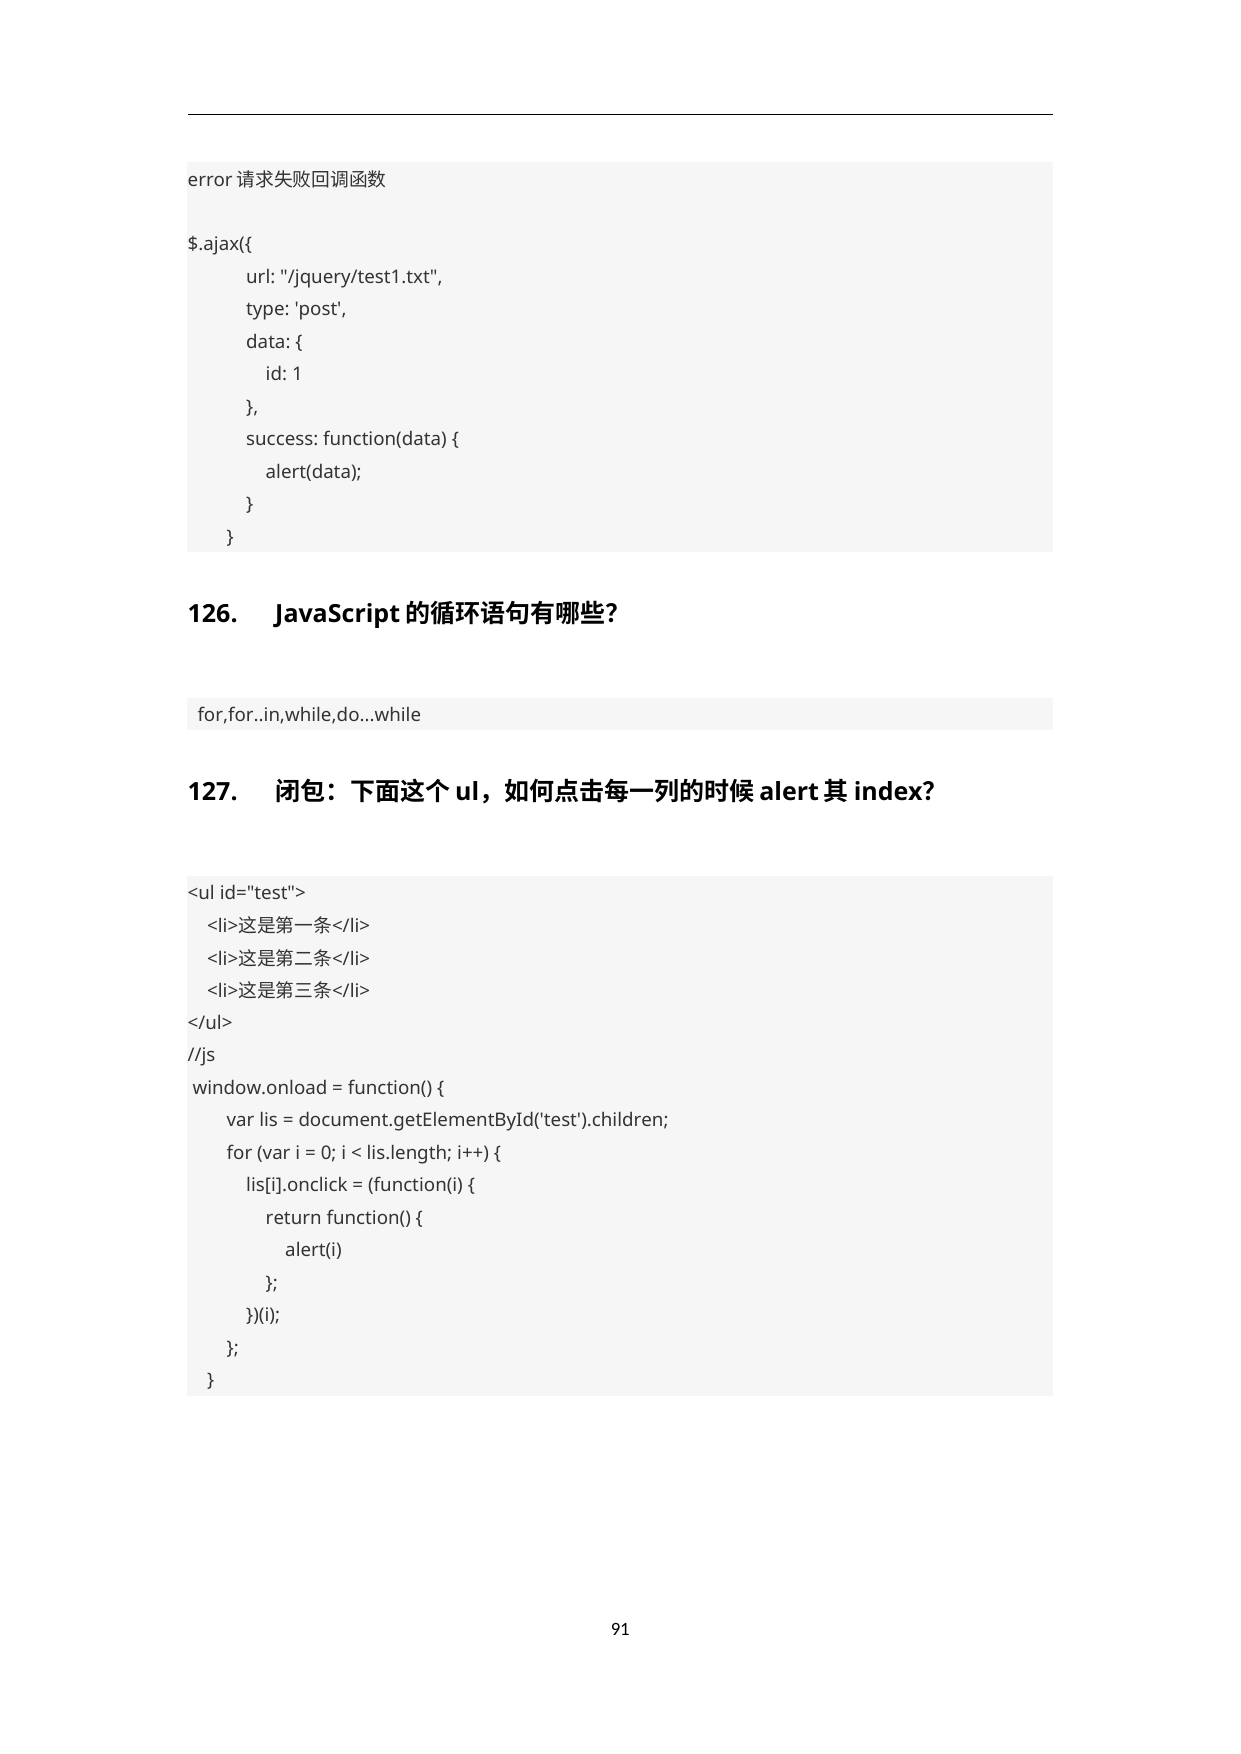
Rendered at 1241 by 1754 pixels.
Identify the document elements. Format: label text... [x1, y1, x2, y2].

text lis[i].onclick = (function(i) { [187, 1168, 1053, 1201]
text }, [187, 389, 1053, 422]
text 闭包：下面这个ul，如何点击每一列的时候alert其index？ [187, 757, 1053, 822]
text alert(data); [187, 454, 1053, 487]
text return function() { [187, 1201, 1053, 1233]
text for,for..in,while,do...while [187, 698, 1053, 730]
text JavaScript的循环语句有哪些？ [187, 579, 1053, 644]
text <ul id="test"> [187, 876, 1053, 908]
text url: "/jquery/test1.txt", [187, 259, 1053, 292]
text </ul> [187, 1006, 1053, 1038]
text success: function(data) { [187, 422, 1053, 454]
text error请求失败回调函数 [187, 162, 1053, 194]
text } [187, 519, 1053, 552]
text })(i); [187, 1298, 1053, 1331]
text var lis = document.getElementById('test').children; [187, 1103, 1053, 1136]
text data: { [187, 324, 1053, 357]
text }; [187, 1331, 1053, 1363]
text //js [187, 1038, 1053, 1071]
text id: 1 [187, 357, 1053, 389]
text <li>这是第二条</li> [187, 941, 1053, 973]
text window.onload = function() { [187, 1071, 1053, 1103]
text } [187, 1363, 1053, 1396]
text <li>这是第三条</li> [187, 973, 1053, 1006]
text for (var i = 0; i < lis.length; i++) { [187, 1136, 1053, 1168]
text <li>这是第一条</li> [187, 908, 1053, 941]
text alert(i) [187, 1233, 1053, 1266]
text } [187, 487, 1053, 519]
text type: 'post', [187, 292, 1053, 324]
text }; [187, 1266, 1053, 1298]
text $.ajax({ [187, 227, 1053, 259]
